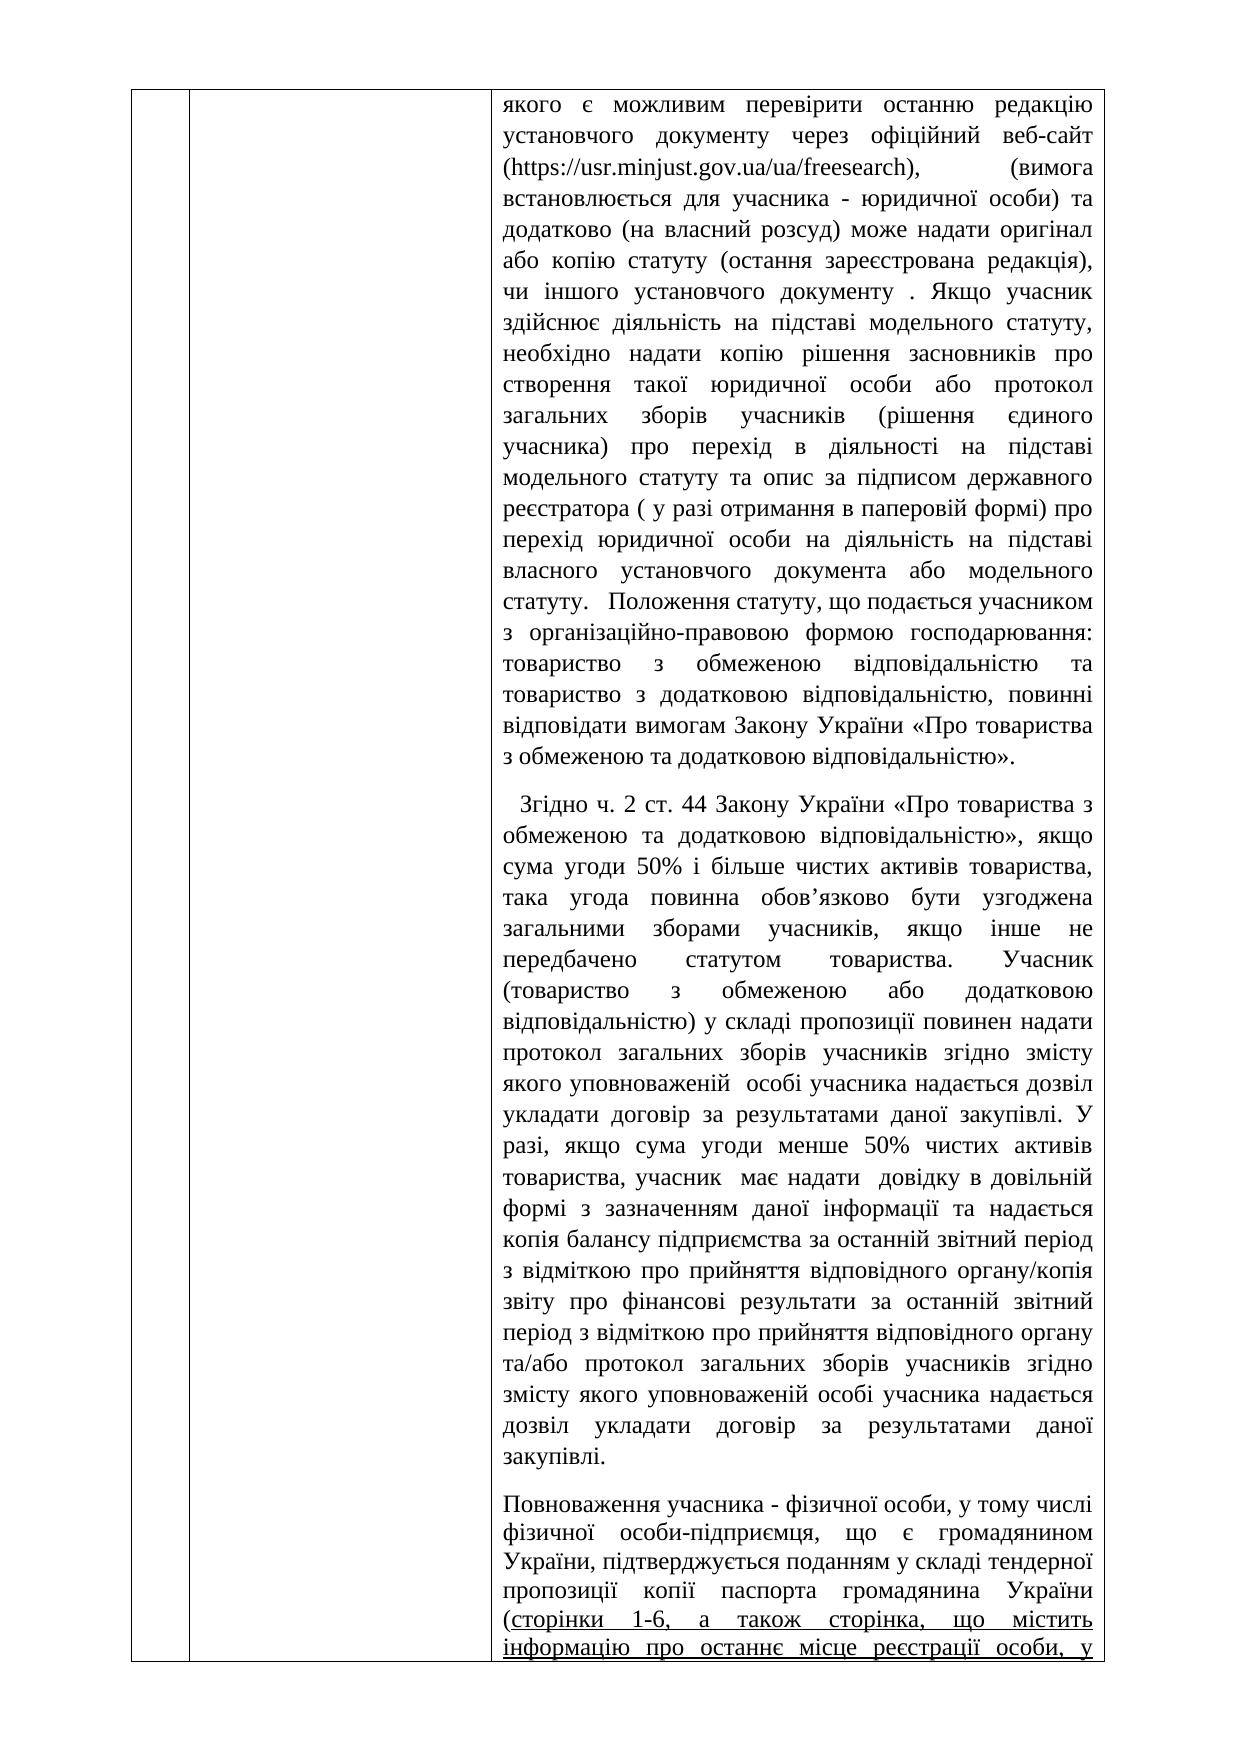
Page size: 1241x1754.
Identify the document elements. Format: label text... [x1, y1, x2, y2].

table_cell 1 [132, 90, 189, 1661]
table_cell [492, 90, 1104, 1661]
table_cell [190, 90, 491, 1661]
